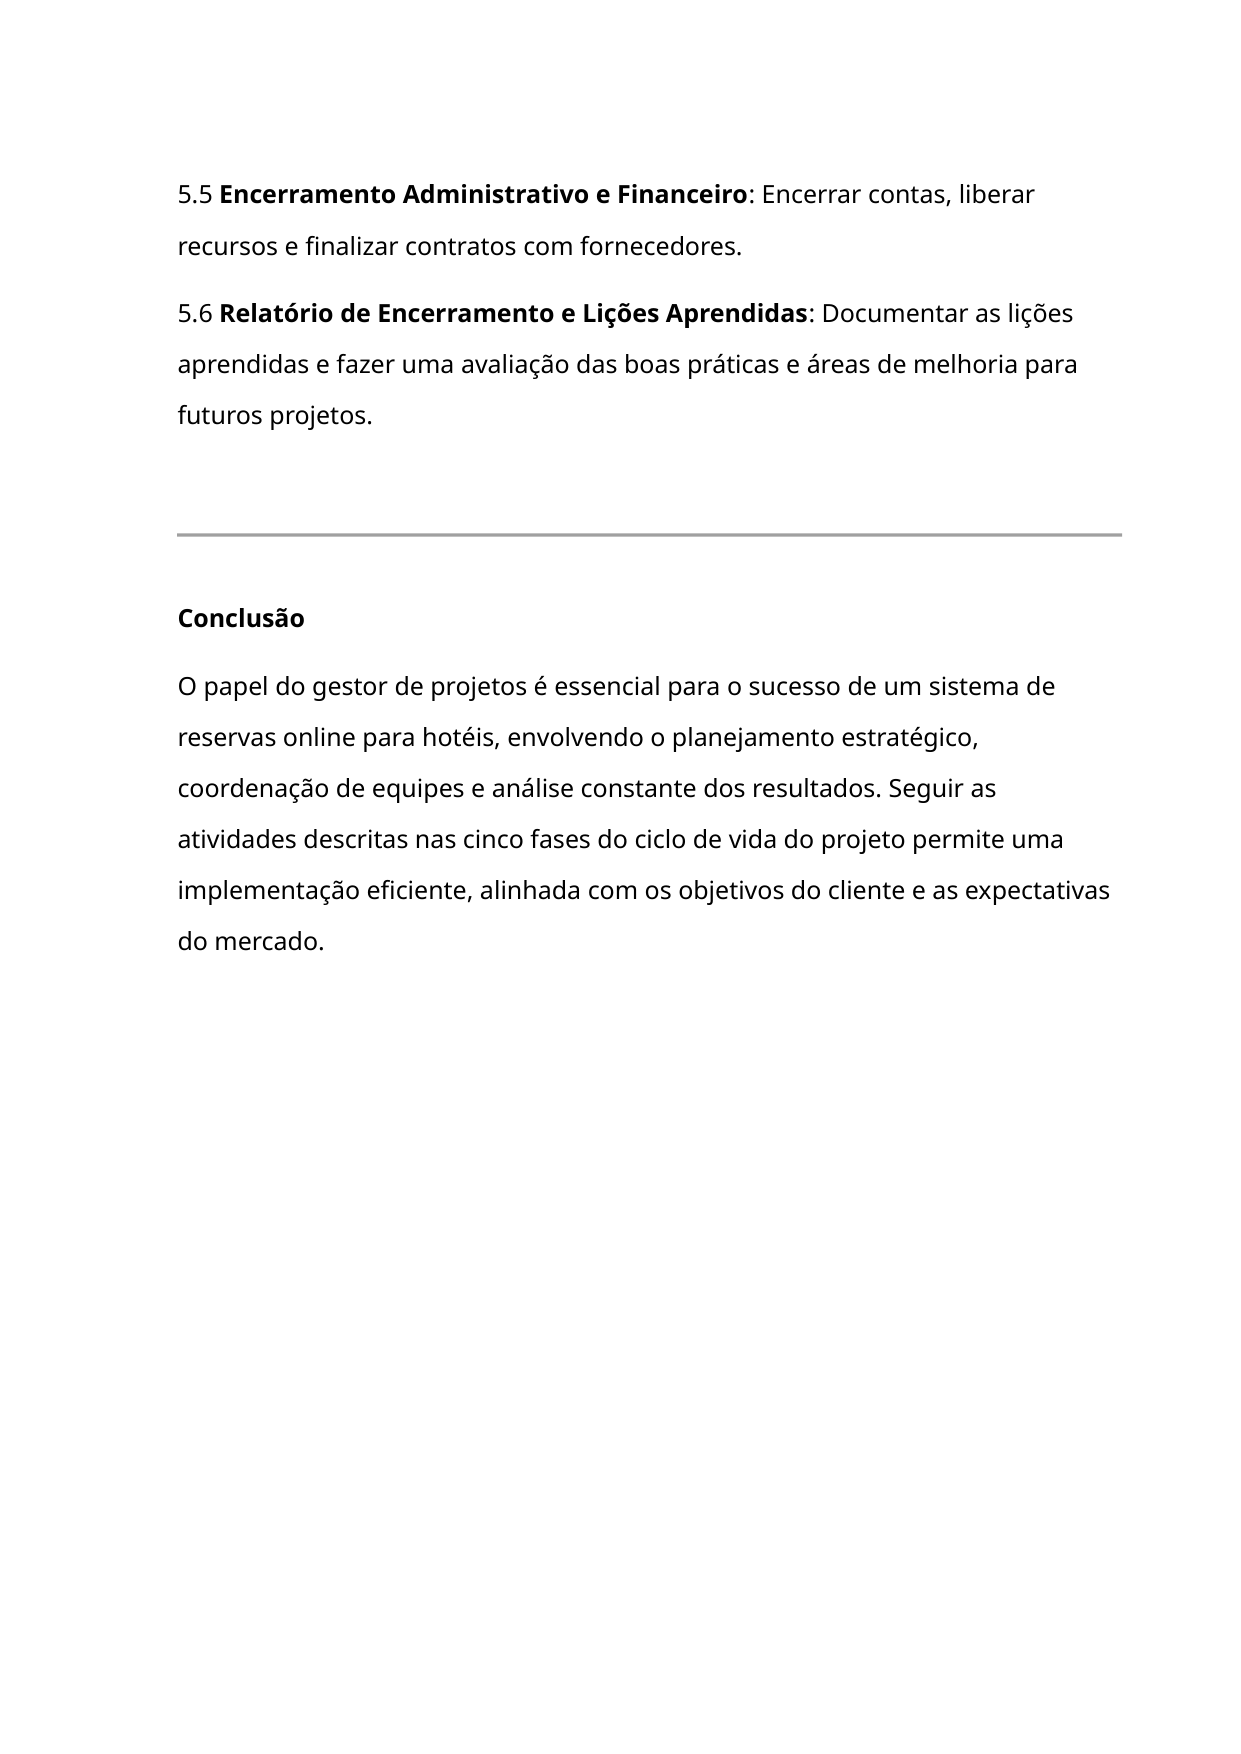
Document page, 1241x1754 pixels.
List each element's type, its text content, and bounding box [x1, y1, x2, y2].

text Conclusão [177, 601, 1122, 635]
text 5.6 Relatório de Encerramento e Lições Aprendidas: Documentar as lições aprendidas e fazer uma avaliação das boas práticas e áreas de melhoria para futuros projetos. [177, 296, 1122, 432]
text O papel do gestor de projetos é essencial para o sucesso de um sistema de reservas online para hotéis, envolvendo o planejamento estratégico, coordenação de equipes e análise constante dos resultados. Seguir as atividades descritas nas cinco fases do ciclo de vida do projeto permite uma implementação eficiente, alinhada com os objetivos do cliente e as expectativas do mercado. [177, 669, 1122, 958]
text 5.5 Encerramento Administrativo e Financeiro: Encerrar contas, liberar recursos e finalizar contratos com fornecedores. [177, 177, 1122, 262]
